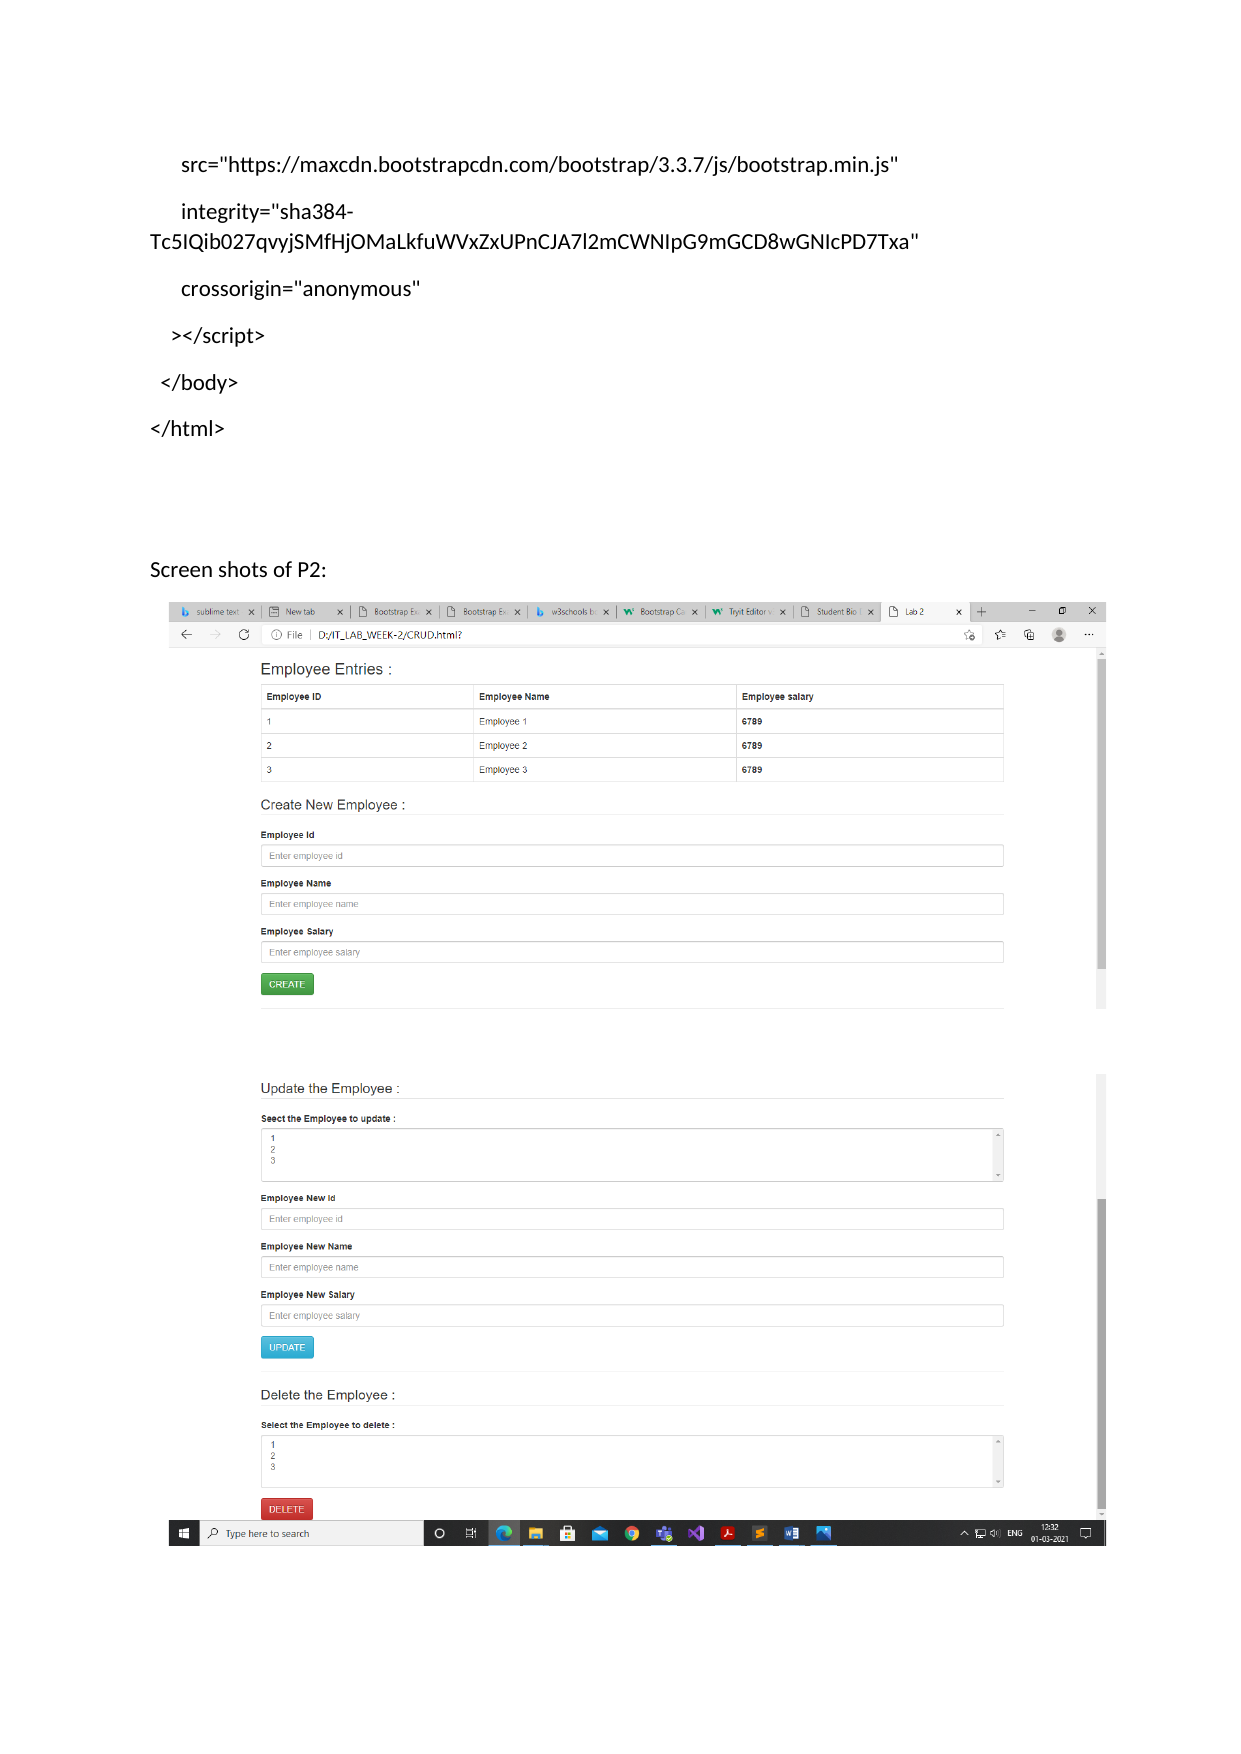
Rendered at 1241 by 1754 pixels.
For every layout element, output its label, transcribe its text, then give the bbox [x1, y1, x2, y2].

text </html> [150, 414, 1090, 443]
text ></script> [150, 321, 1090, 349]
text integrity="sha384-Tc5IQib027qvyjSMfHjOMaLkfuWVxZxUPnCJA7l2mCWNIpG9mGCD8wGNIcPD7Txa" [150, 197, 1090, 255]
text </body> [150, 368, 1090, 396]
text Screen shots of P2: [150, 555, 1090, 583]
text src="https://maxcdn.bootstrapcdn.com/bootstrap/3.3.7/js/bootstrap.min.js" [150, 150, 1090, 178]
text crossorigin="anonymous" [150, 274, 1090, 302]
